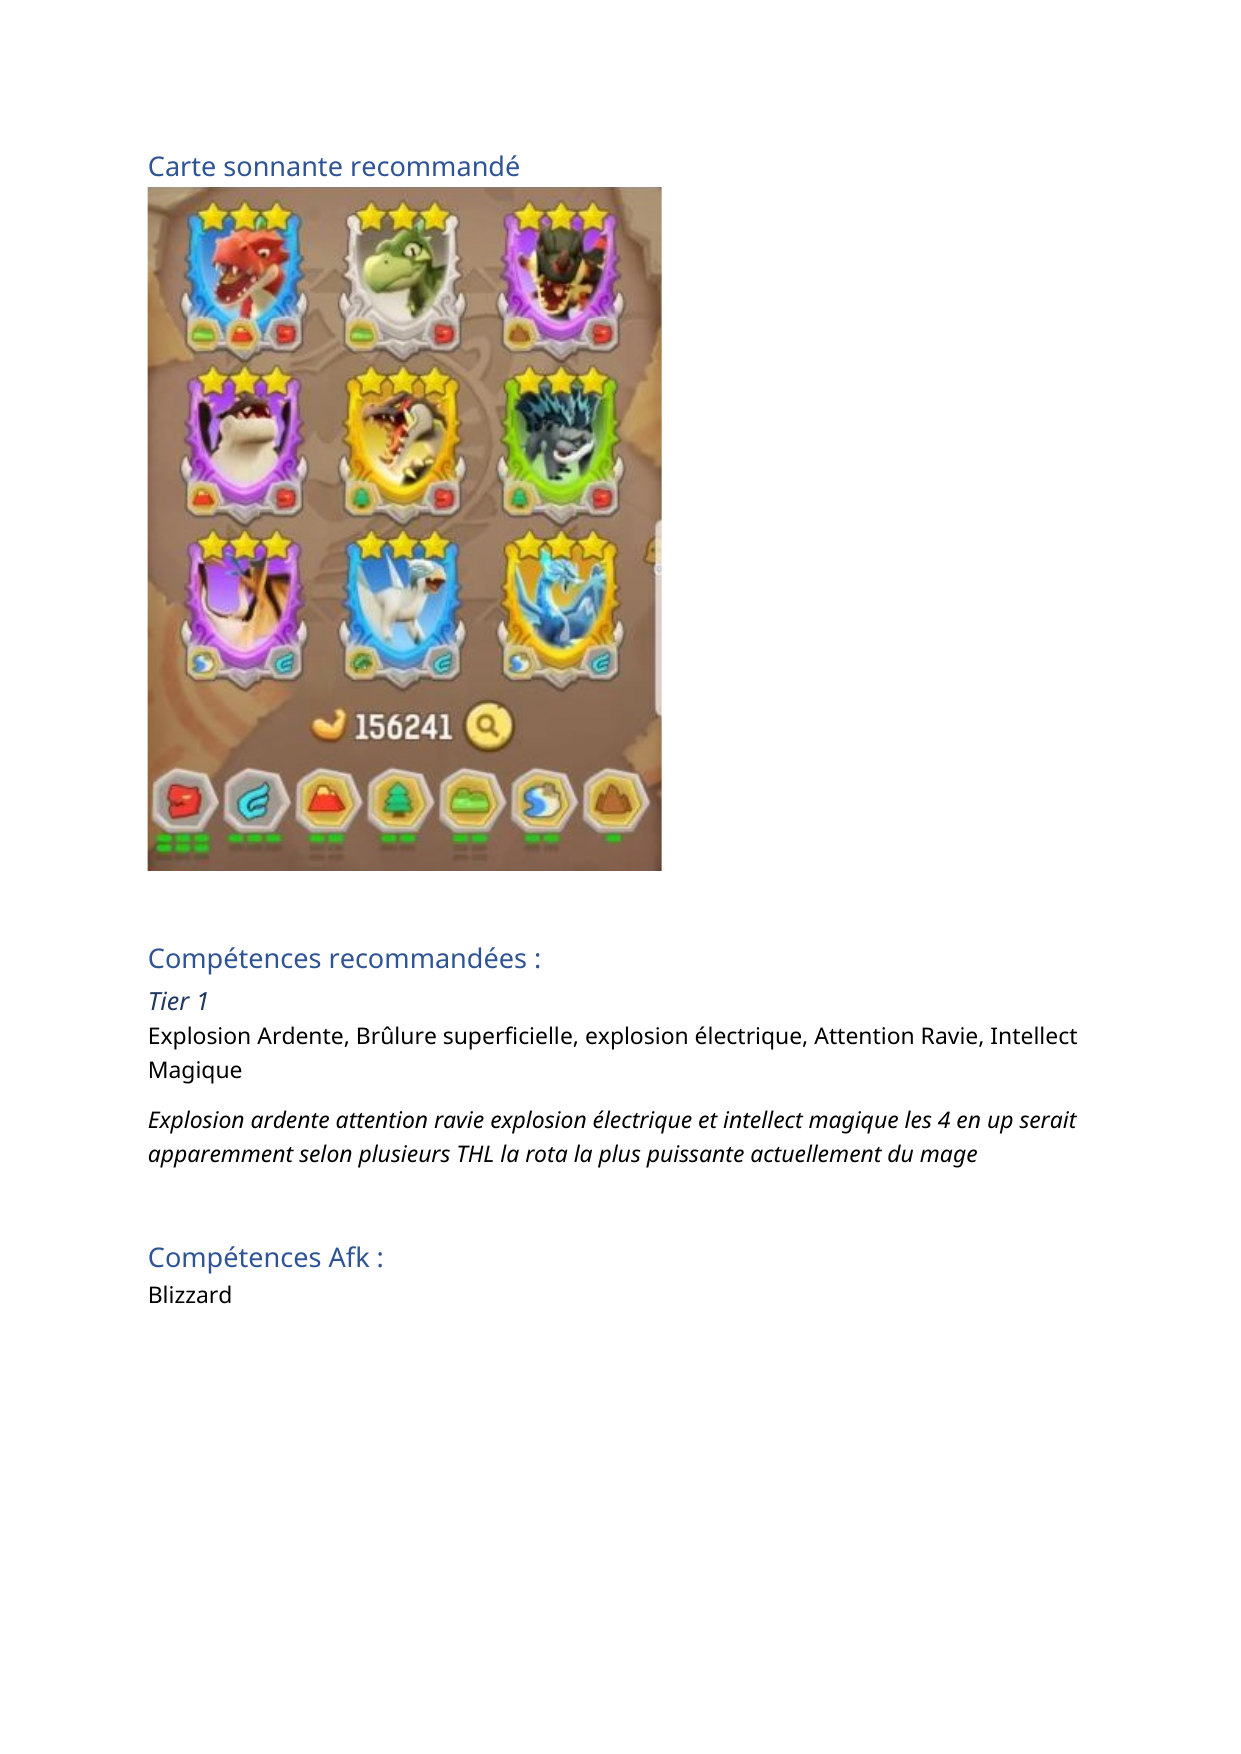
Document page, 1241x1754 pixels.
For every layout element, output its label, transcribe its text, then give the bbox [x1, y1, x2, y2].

text Explosion ardente attention ravie explosion électrique et intellect magique les 4 en up serait apparemment selon plusieurs THL la rota la plus puissante actuellement du mage [148, 1104, 1093, 1169]
subtitle Tier 1 [148, 983, 1093, 1017]
subtitle Compétences Afk : [148, 1239, 1093, 1276]
text Explosion Ardente, Brûlure superficielle, explosion électrique, Attention Ravie, Intellect Magique [148, 1020, 1093, 1085]
picture [147, 187, 662, 871]
text Blizzard [148, 1279, 1093, 1310]
subtitle Compétences recommandées : [148, 939, 1093, 976]
subtitle Carte sonnante recommandé [148, 148, 1093, 184]
